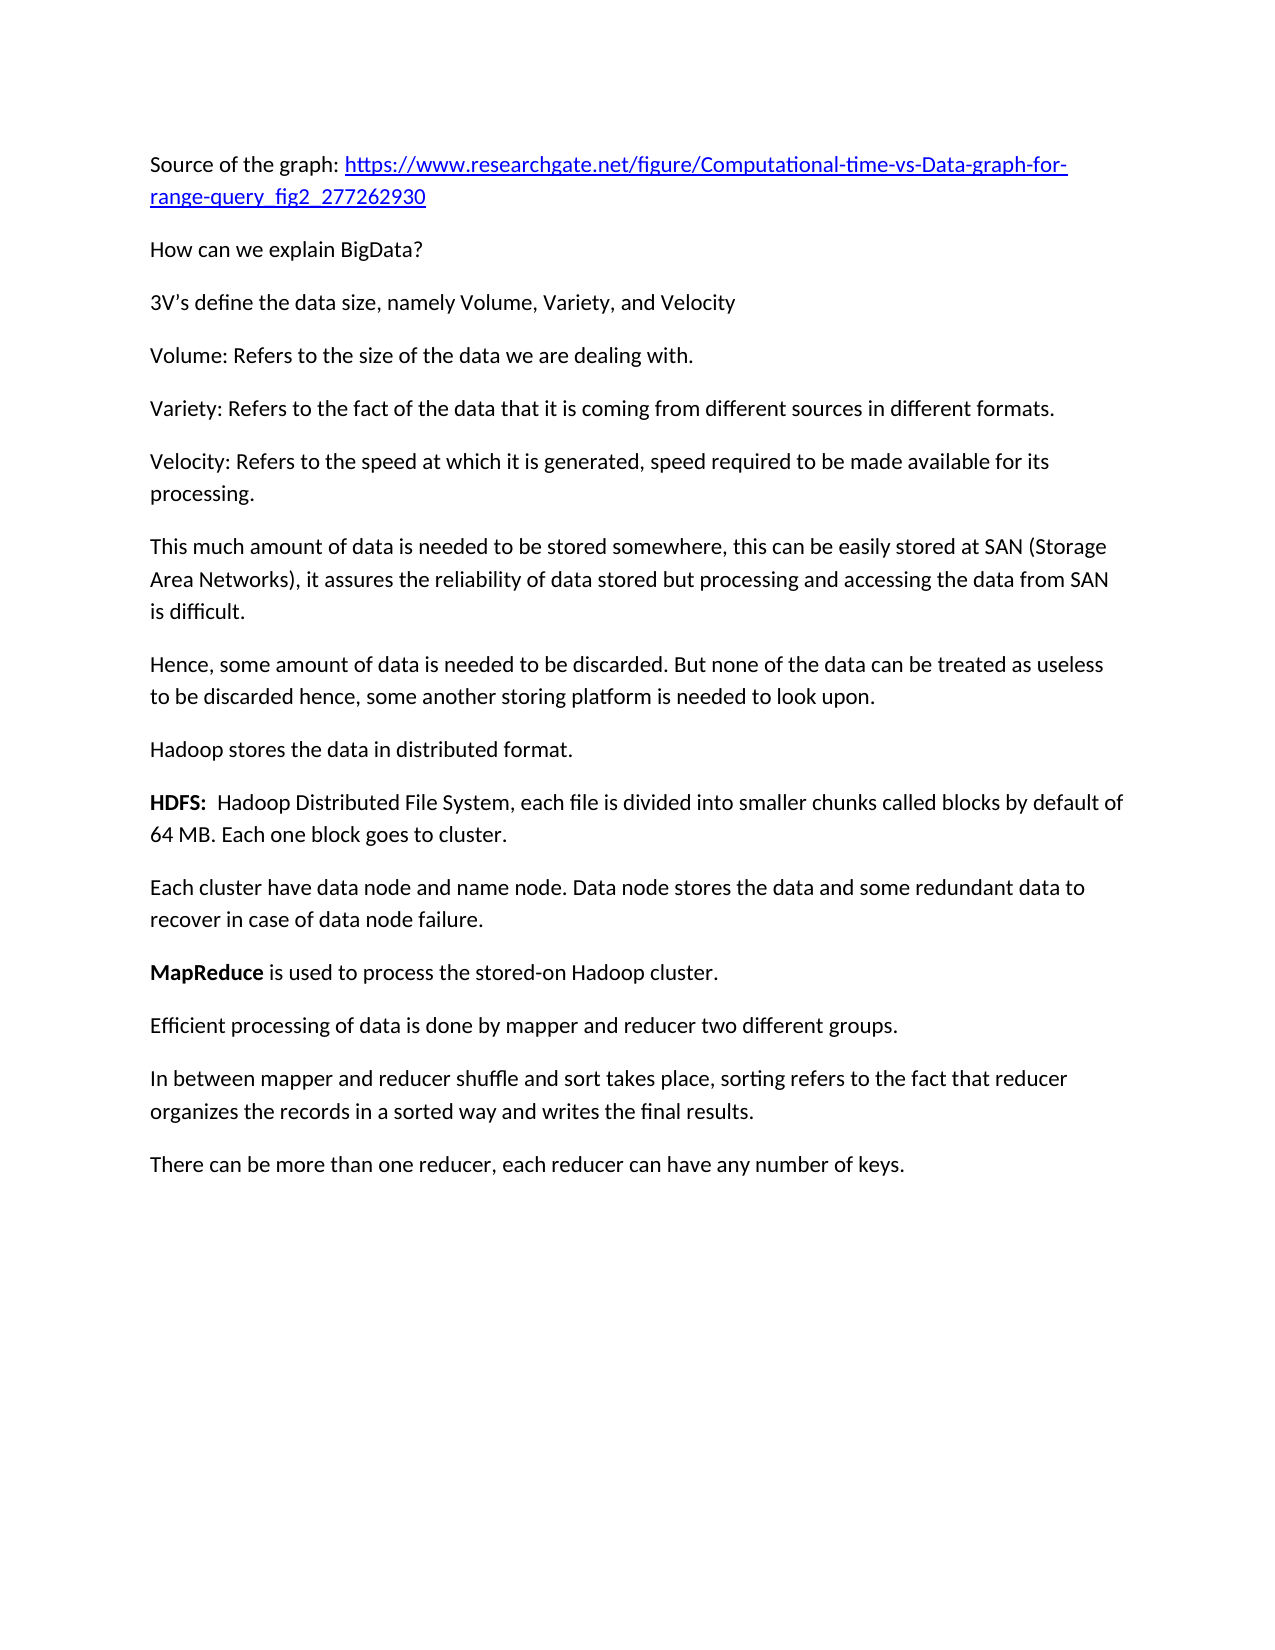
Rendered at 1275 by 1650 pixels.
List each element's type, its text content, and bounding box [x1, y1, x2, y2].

text Hence, some amount of data is needed to be discarded. But none of the data can be treated as useless to be discarded hence, some another storing platform is needed to look upon. [150, 650, 1125, 710]
text Volume: Refers to the size of the data we are dealing with. [150, 341, 1125, 369]
text Efficient processing of data is done by mapper and reducer two different groups. [150, 1012, 1125, 1039]
text Source of the graph: https://www.researchgate.net/figure/Computational-time-vs-Data-graph-for-range-query_fig2_277262930 [150, 150, 1125, 210]
text There can be more than one reducer, each reducer can have any number of keys. [150, 1150, 1125, 1178]
text Variety: Refers to the fact of the data that it is coming from different sources in different formats. [150, 394, 1125, 422]
text Each cluster have data node and name node. Data node stores the data and some redundant data to recover in case of data node failure. [150, 873, 1125, 933]
text Velocity: Refers to the speed at which it is generated, speed required to be made available for its processing. [150, 447, 1125, 507]
text How can we explain BigData? [150, 235, 1125, 263]
text In between mapper and reducer shuffle and sort takes place, sorting refers to the fact that reducer organizes the records in a sorted way and writes the final results. [150, 1064, 1125, 1125]
text 3V’s define the data size, namely Volume, Variety, and Velocity [150, 288, 1125, 316]
text This much amount of data is needed to be stored somewhere, this can be easily stored at SAN (Storage Area Networks), it assures the reliability of data stored but processing and accessing the data from SAN is difficult. [150, 532, 1125, 625]
text MapReduce is used to process the stored-on Hadoop cluster. [150, 958, 1125, 987]
text Hadoop stores the data in distributed format. [150, 735, 1125, 763]
text HDFS: Hadoop Distributed File System, each file is divided into smaller chunks called blocks by default of 64 MB. Each one block goes to cluster. [150, 788, 1125, 848]
